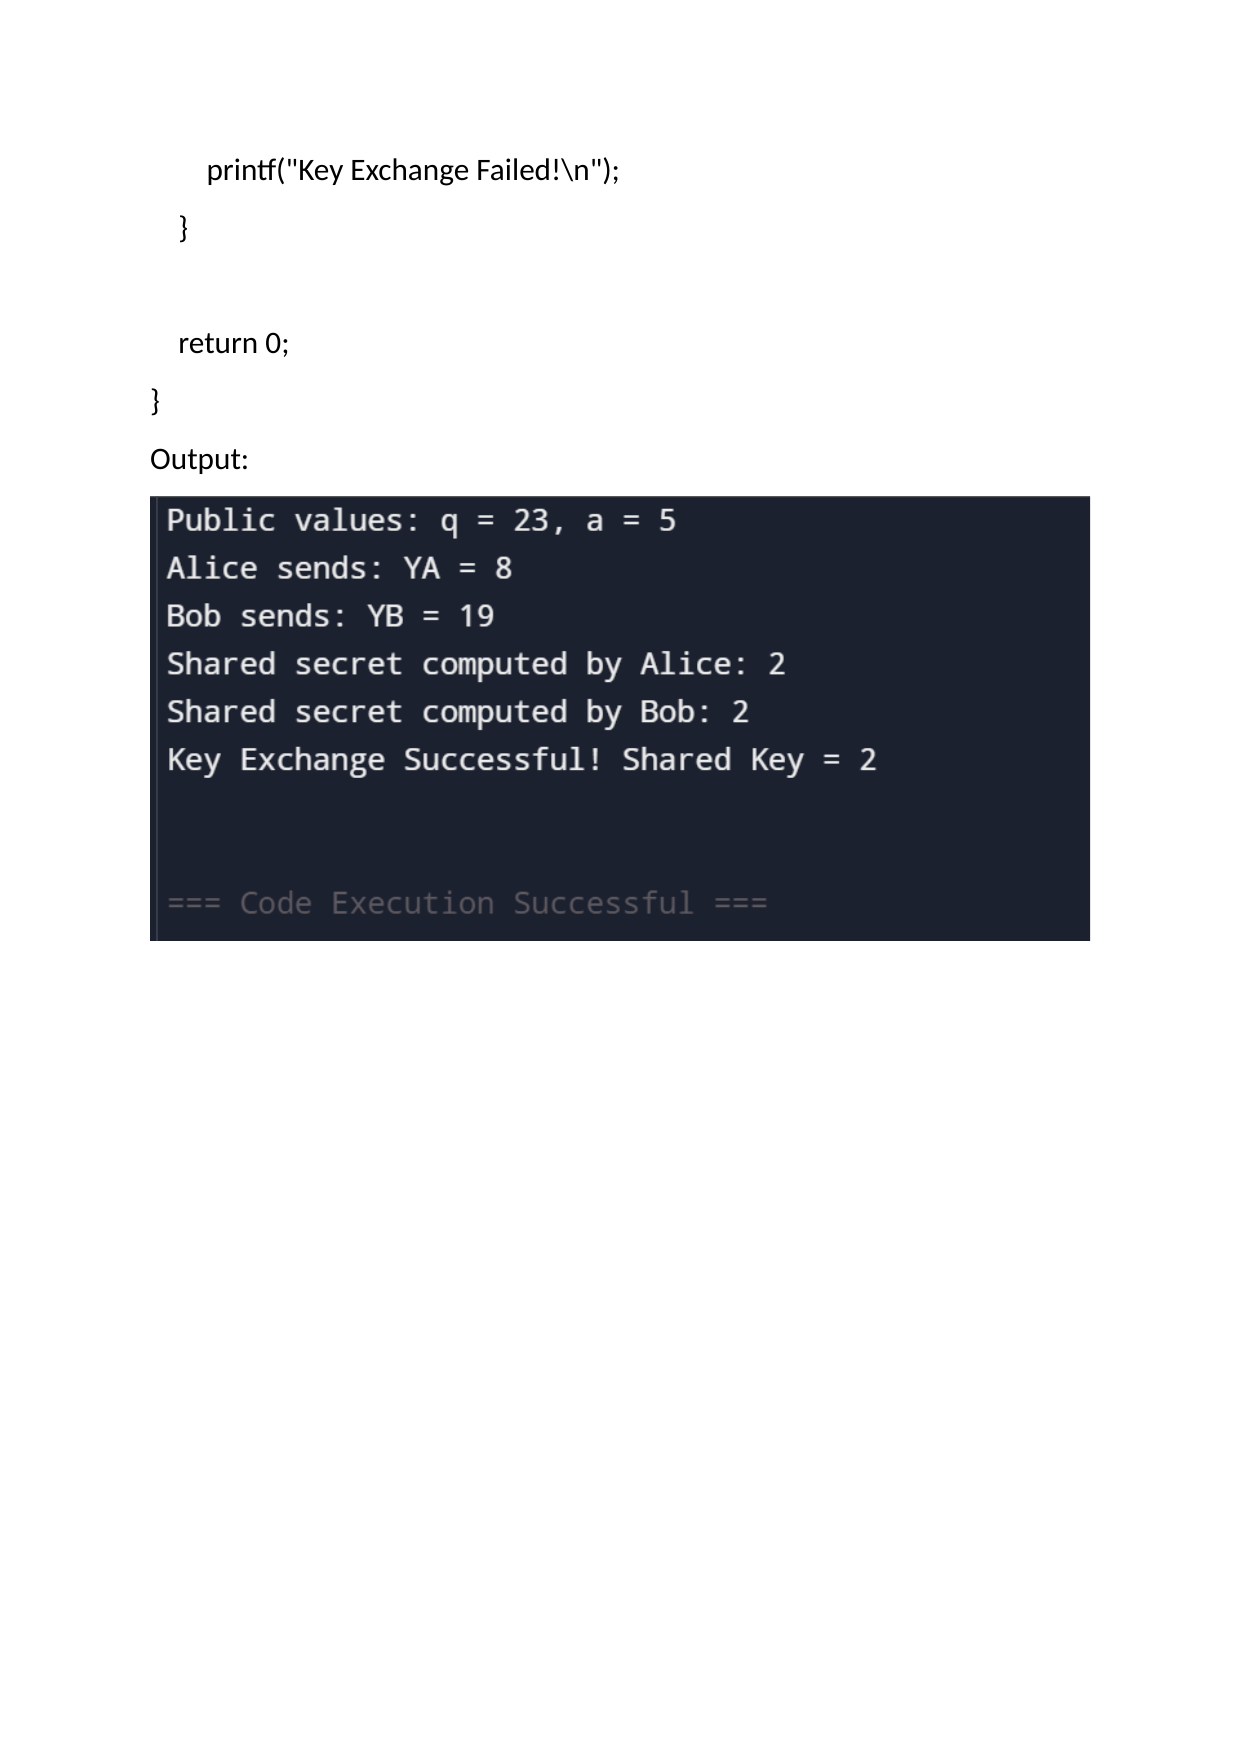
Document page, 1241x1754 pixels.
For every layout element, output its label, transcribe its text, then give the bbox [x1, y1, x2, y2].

text Output: [150, 439, 1090, 477]
picture [150, 496, 1091, 941]
text } [150, 208, 1090, 246]
text return 0; [150, 323, 1090, 362]
text printf("Key Exchange Failed!\n"); [150, 150, 1090, 188]
text } [150, 381, 1090, 419]
